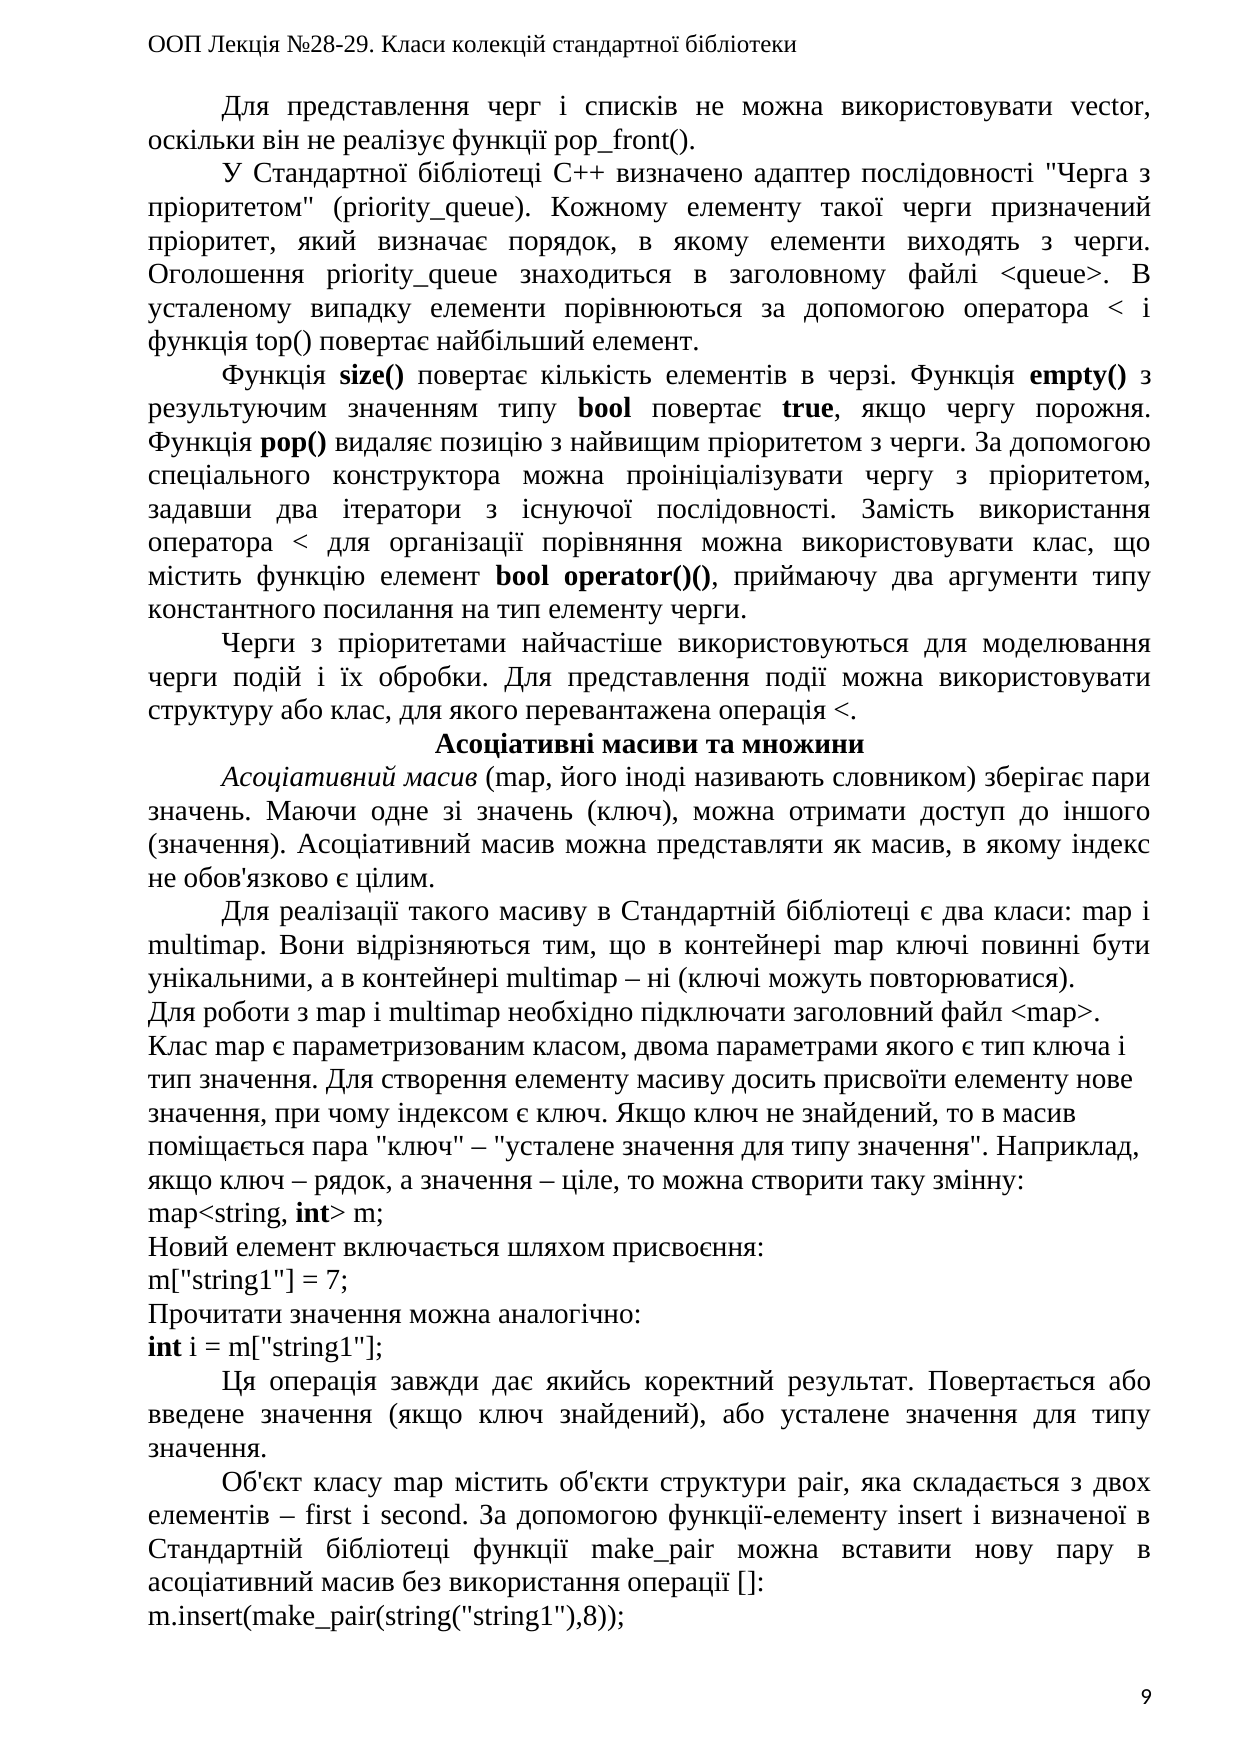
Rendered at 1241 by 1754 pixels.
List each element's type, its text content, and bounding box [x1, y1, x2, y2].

text Для роботи з map і multimap необхідно підключати заголовний файл <map>. [148, 994, 1152, 1028]
text Прочитати значення можна аналогічно: [148, 1296, 1152, 1329]
text m["string1"] = 7; [148, 1262, 1152, 1296]
text Асоціативний масив (map, його іноді називають словником) зберігає пари значень. Маючи одне зі значень (ключ), можна отримати доступ до іншого (значення). Асоціативний масив можна представляти як масив, в якому індекс не обов'язково є цілим. [148, 759, 1152, 893]
text Новий елемент включається шляхом присвоєння: [148, 1229, 1152, 1262]
text Для представлення черг і списків не можна використовувати vector, оскільки він не реалізує функції pop_front(). [148, 88, 1152, 156]
text m.insert(make_pair(string("string1"),8)); [148, 1598, 1152, 1631]
text Ця операція завжди дає якийсь коректний результат. Повертається або введене значення (якщо ключ знайдений), або усталене значення для типу значення. [148, 1363, 1152, 1464]
text Клас map є параметризованим класом, двома параметрами якого є тип ключа і тип значення. Для створення елементу масиву досить присвоїти елементу нове значення, при чому індексом є ключ. Якщо ключ не знайдений, то в масив поміщається пара "ключ" – "усталене значення для типу значення". Наприклад, якщо ключ – рядок, а значення – ціле, то можна створити таку змінну: [148, 1028, 1152, 1195]
text Функція size() повертає кількість елементів в черзі. Функція empty() з результуючим значенням типу bool повертає true, якщо чергу порожня. Функція pop() видаляє позицію з найвищим пріоритетом з черги. За допомогою спеціального конструктора можна проініціалізувати чергу з пріоритетом, задавши два ітератори з існуючої послідовності. Замість використання оператора < для організації порівняння можна використовувати клас, що містить функцію елемент bool operator()(), приймаючу два аргументи типу константного посилання на тип елементу черги. [148, 357, 1152, 625]
text Для реалізації такого масиву в Стандартній бібліотеці є два класи: map і multimap. Вони відрізняються тим, що в контейнері map ключі повинні бути унікальними, а в контейнері multimap – ні (ключі можуть повторюватися). [148, 893, 1152, 994]
text Асоціативні масиви та множини [148, 726, 1152, 759]
text У Стандартної бібліотеці С++ визначено адаптер послідовності "Черга з пріоритетом" (priority_queue). Кожному елементу такої черги призначений пріоритет, який визначає порядок, в якому елементи виходять з черги. Оголошення priority_queue знаходиться в заголовному файлі <queue>. В усталеному випадку елементи порівнюються за допомогою оператора < і функція top() повертає найбільший елемент. [148, 156, 1152, 357]
text Черги з пріоритетами найчастіше використовуються для моделювання черги подій і їх обробки. Для представлення події можна використовувати структуру або клас, для якого перевантажена операція <. [148, 625, 1152, 726]
text map<string, int> m; [148, 1195, 1152, 1229]
text int i = m["string1"]; [148, 1329, 1152, 1363]
text Об'єкт класу map містить об'єкти структури pair, яка складається з двох елементів – first і second. За допомогою функції-елементу insert і визначеної в Стандартній бібліотеці функції make_pair можна вставити нову пару в асоціативний масив без використання операції []: [148, 1464, 1152, 1598]
